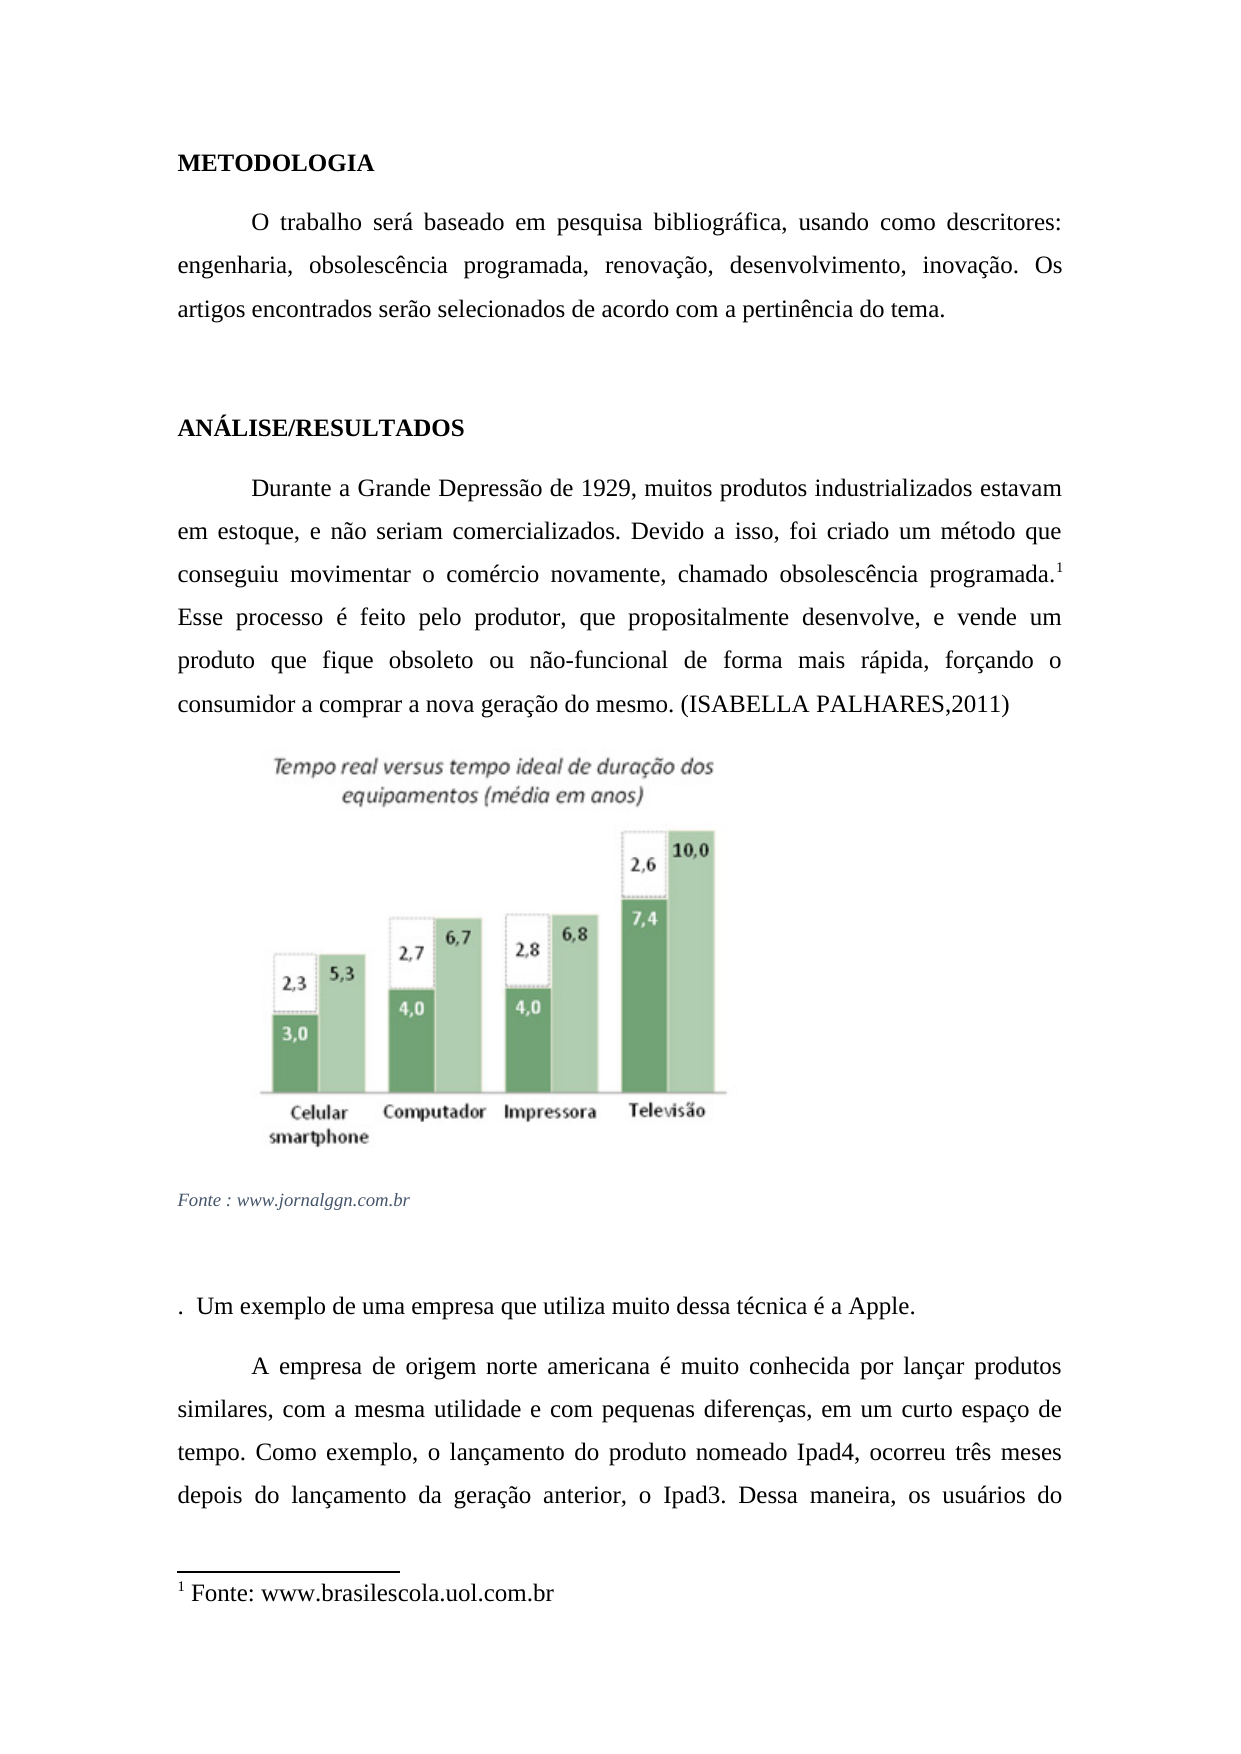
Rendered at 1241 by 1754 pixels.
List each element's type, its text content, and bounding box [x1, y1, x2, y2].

text Durante a Grande Depressão de 1929, muitos produtos industrializados estavam em estoque, e não seriam comercializados. Devido a isso, foi criado um método que conseguiu movimentar o comércio novamente, chamado obsolescência programada. Esse processo é feito pelo produtor, que propositalmente desenvolve, e vende um produto que fique obsoleto ou não-funcional de forma mais rápida, forçando o consumidor a comprar a nova geração do mesmo. (ISABELLA PALHARES,2011) [177, 473, 1063, 717]
text Fonte : www.jornalggn.com.br [177, 1189, 1063, 1210]
picture [251, 748, 739, 1158]
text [177, 1351, 1063, 1509]
text ANÁLISE/RESULTADOS [177, 413, 1063, 442]
text O trabalho será baseado em pesquisa bibliográfica, usando como descritores: engenharia, obsolescência programada, renovação, desenvolvimento, inovação. Os artigos encontrados serão selecionados de acordo com a pertinência do tema. [177, 207, 1063, 322]
text METODOLOGIA [177, 148, 1063, 176]
text . Um exemplo de uma empresa que utiliza muito dessa técnica é a Apple. [177, 1291, 1063, 1320]
